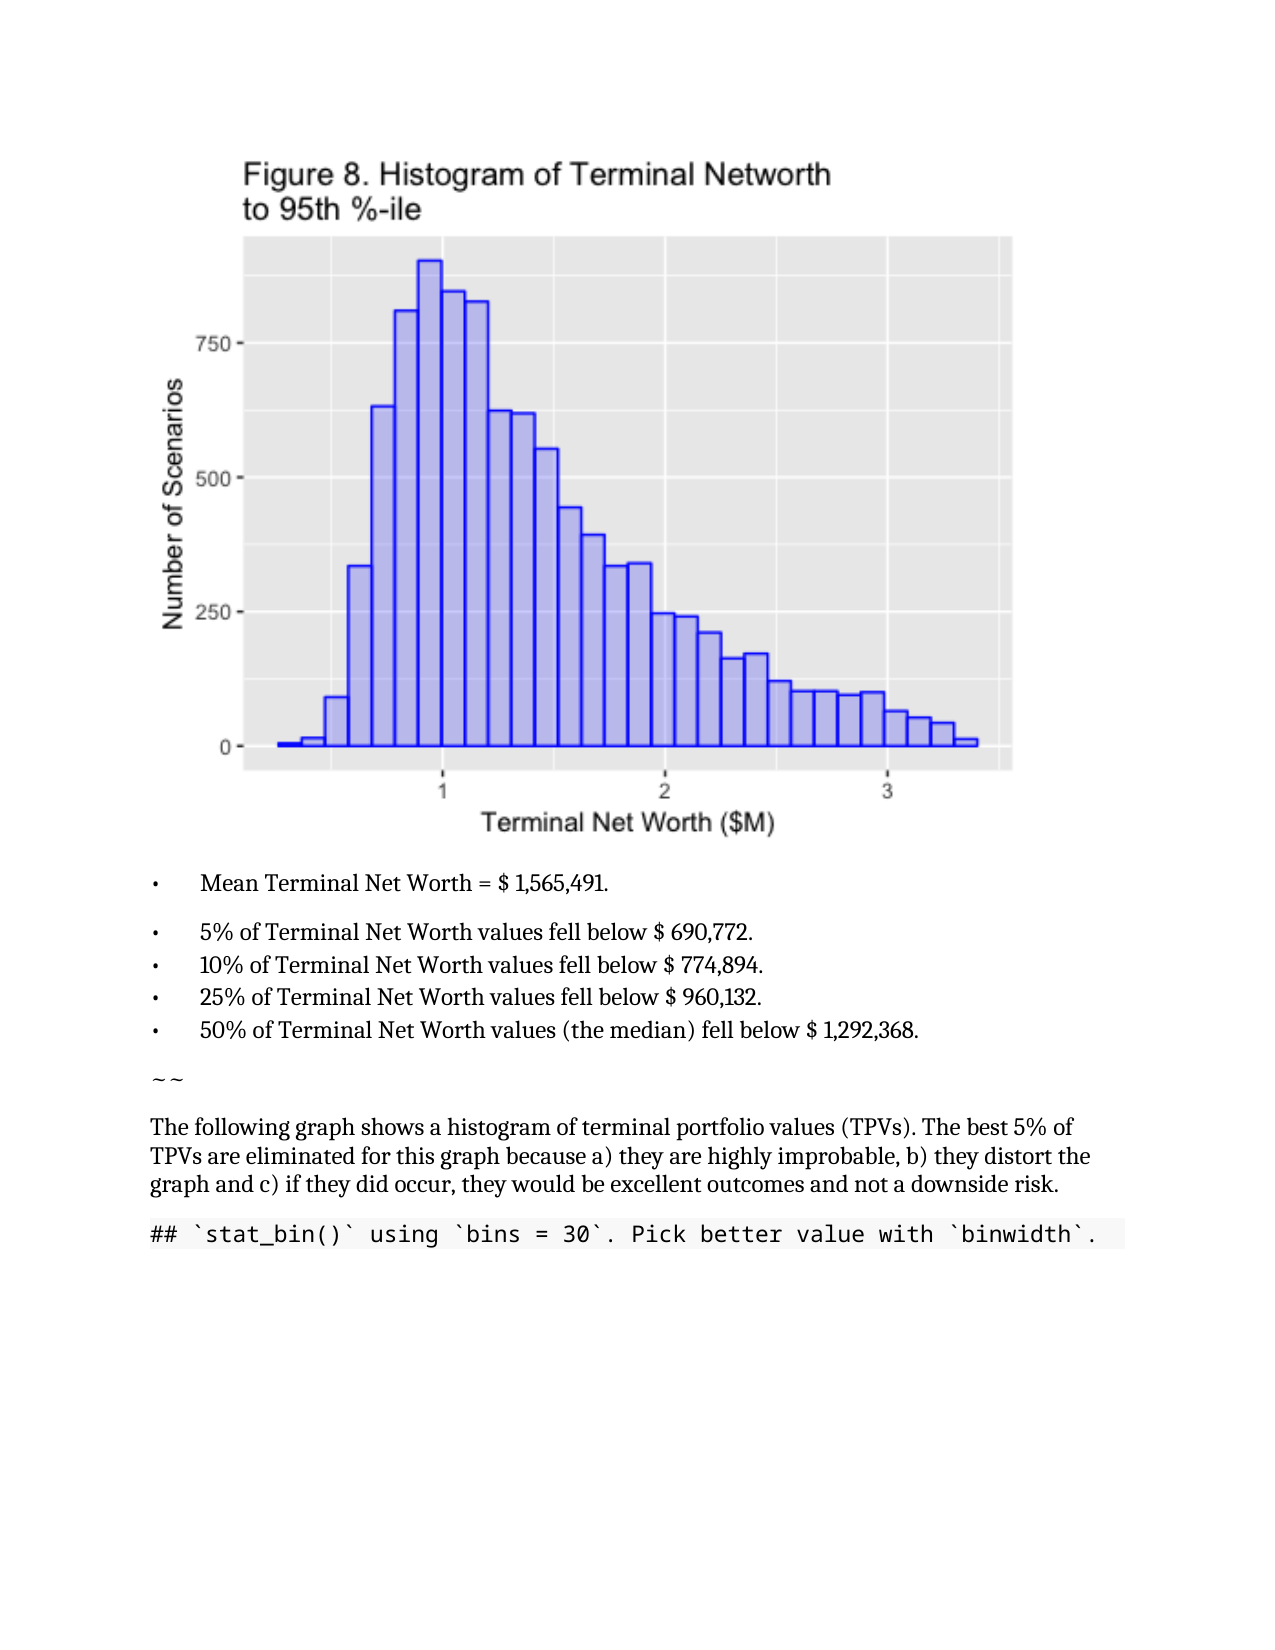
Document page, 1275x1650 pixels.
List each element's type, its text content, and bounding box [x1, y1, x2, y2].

picture [150, 150, 1025, 850]
list 25% of Terminal Net Worth values fell below $ 960,132. [150, 983, 1125, 1012]
text ## `stat_bin()` using `bins = 30`. Pick better value with `binwidth`. [150, 1218, 1125, 1249]
text ~~ [150, 1065, 1125, 1094]
text The following graph shows a histogram of terminal portfolio values (TPVs). The best 5% of TPVs are eliminated for this graph because a) they are highly improbable, b) they distort the graph and c) if they did occur, they would be excellent outcomes and not a downside risk. [150, 1113, 1125, 1199]
list Mean Terminal Net Worth = $ 1,565,491. [150, 869, 1125, 897]
list 5% of Terminal Net Worth values fell below $ 690,772. [150, 918, 1125, 947]
list 10% of Terminal Net Worth values fell below $ 774,894. [150, 951, 1125, 979]
list 50% of Terminal Net Worth values (the median) fell below $ 1,292,368. [150, 1016, 1125, 1044]
